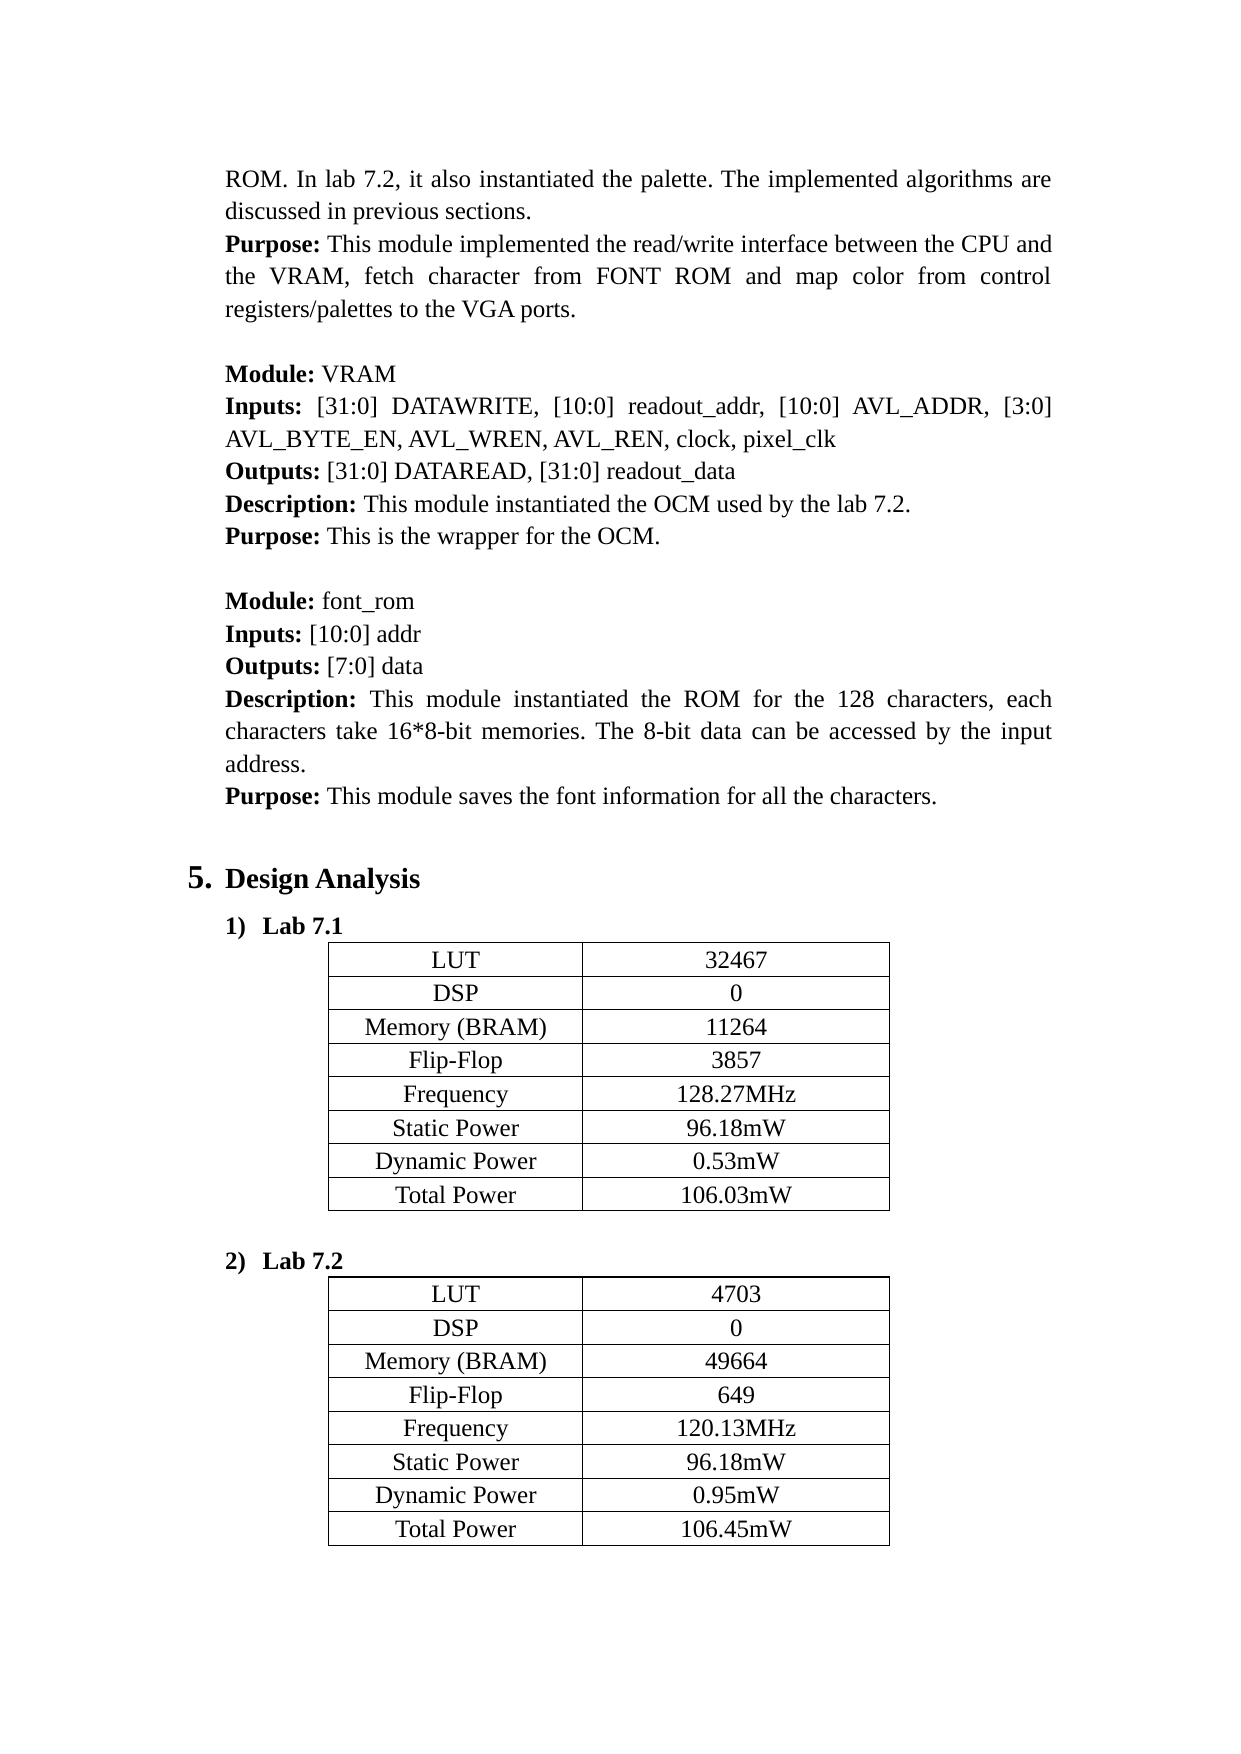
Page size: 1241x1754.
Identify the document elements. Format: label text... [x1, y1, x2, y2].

list Description: This module instantiated the ROM for the 128 characters, each characters take 16*8-bit memories. The 8-bit data can be accessed by the input address. [225, 682, 1053, 779]
list Description: This module instantiated the OCM used by the lab 7.2. [225, 487, 1053, 519]
table_cell Dynamic Power [329, 1144, 582, 1177]
table_cell Flip-Flop [329, 1378, 582, 1411]
table_cell 0 [583, 977, 889, 1009]
list Inputs: [31:0] DATAWRITE, [10:0] readout_addr, [10:0] AVL_ADDR, [3:0] AVL_BYTE_EN, AVL_WREN, AVL_REN, clock, pixel_clk [225, 389, 1053, 454]
table_cell Dynamic Power [329, 1479, 582, 1511]
table_cell Frequency [329, 1077, 582, 1110]
table_cell Total Power [329, 1178, 582, 1210]
table_cell 649 [583, 1378, 889, 1411]
list Purpose: This is the wrapper for the OCM. [225, 519, 1053, 552]
table_cell Static Power [329, 1111, 582, 1143]
table_cell 128.27MHz [583, 1077, 889, 1110]
list Lab 7.1 [225, 909, 1053, 942]
table_cell 0.53mW [583, 1144, 889, 1177]
table_cell Flip-Flop [329, 1044, 582, 1076]
table_cell 106.45mW [583, 1512, 889, 1545]
table_cell 11264 [583, 1010, 889, 1043]
list Inputs: [10:0] addr [225, 617, 1053, 649]
table_cell 3857 [583, 1044, 889, 1076]
table_cell Static Power [329, 1445, 582, 1478]
list Design Analysis [187, 844, 1053, 909]
table_cell DSP [329, 1311, 582, 1343]
table_cell Memory (BRAM) [329, 1010, 582, 1043]
table_header LUT [329, 1278, 582, 1310]
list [225, 162, 1053, 227]
table_cell Memory (BRAM) [329, 1345, 582, 1377]
table_header LUT [329, 943, 582, 976]
table_cell DSP [329, 977, 582, 1009]
table_cell 0.95mW [583, 1479, 889, 1511]
table_cell Frequency [329, 1412, 582, 1444]
table_header 4703 [583, 1278, 889, 1310]
table_header 32467 [583, 943, 889, 976]
table_cell 120.13MHz [583, 1412, 889, 1444]
table_cell 106.03mW [583, 1178, 889, 1210]
list Lab 7.2 [225, 1244, 1053, 1276]
table_cell 96.18mW [583, 1445, 889, 1478]
list Purpose: This module saves the font information for all the characters. [225, 779, 1053, 812]
list Outputs: [7:0] data [225, 649, 1053, 682]
list Purpose: This module implemented the read/write interface between the CPU and the VRAM, fetch character from FONT ROM and map color from control registers/palettes to the VGA ports. [225, 227, 1053, 324]
list Module: font_rom [225, 584, 1053, 617]
table_cell 0 [583, 1311, 889, 1343]
table_cell Total Power [329, 1512, 582, 1545]
list Outputs: [31:0] DATAREAD, [31:0] readout_data [225, 454, 1053, 487]
table_cell 96.18mW [583, 1111, 889, 1143]
list Module: VRAM [225, 357, 1053, 389]
table_cell 49664 [583, 1345, 889, 1377]
